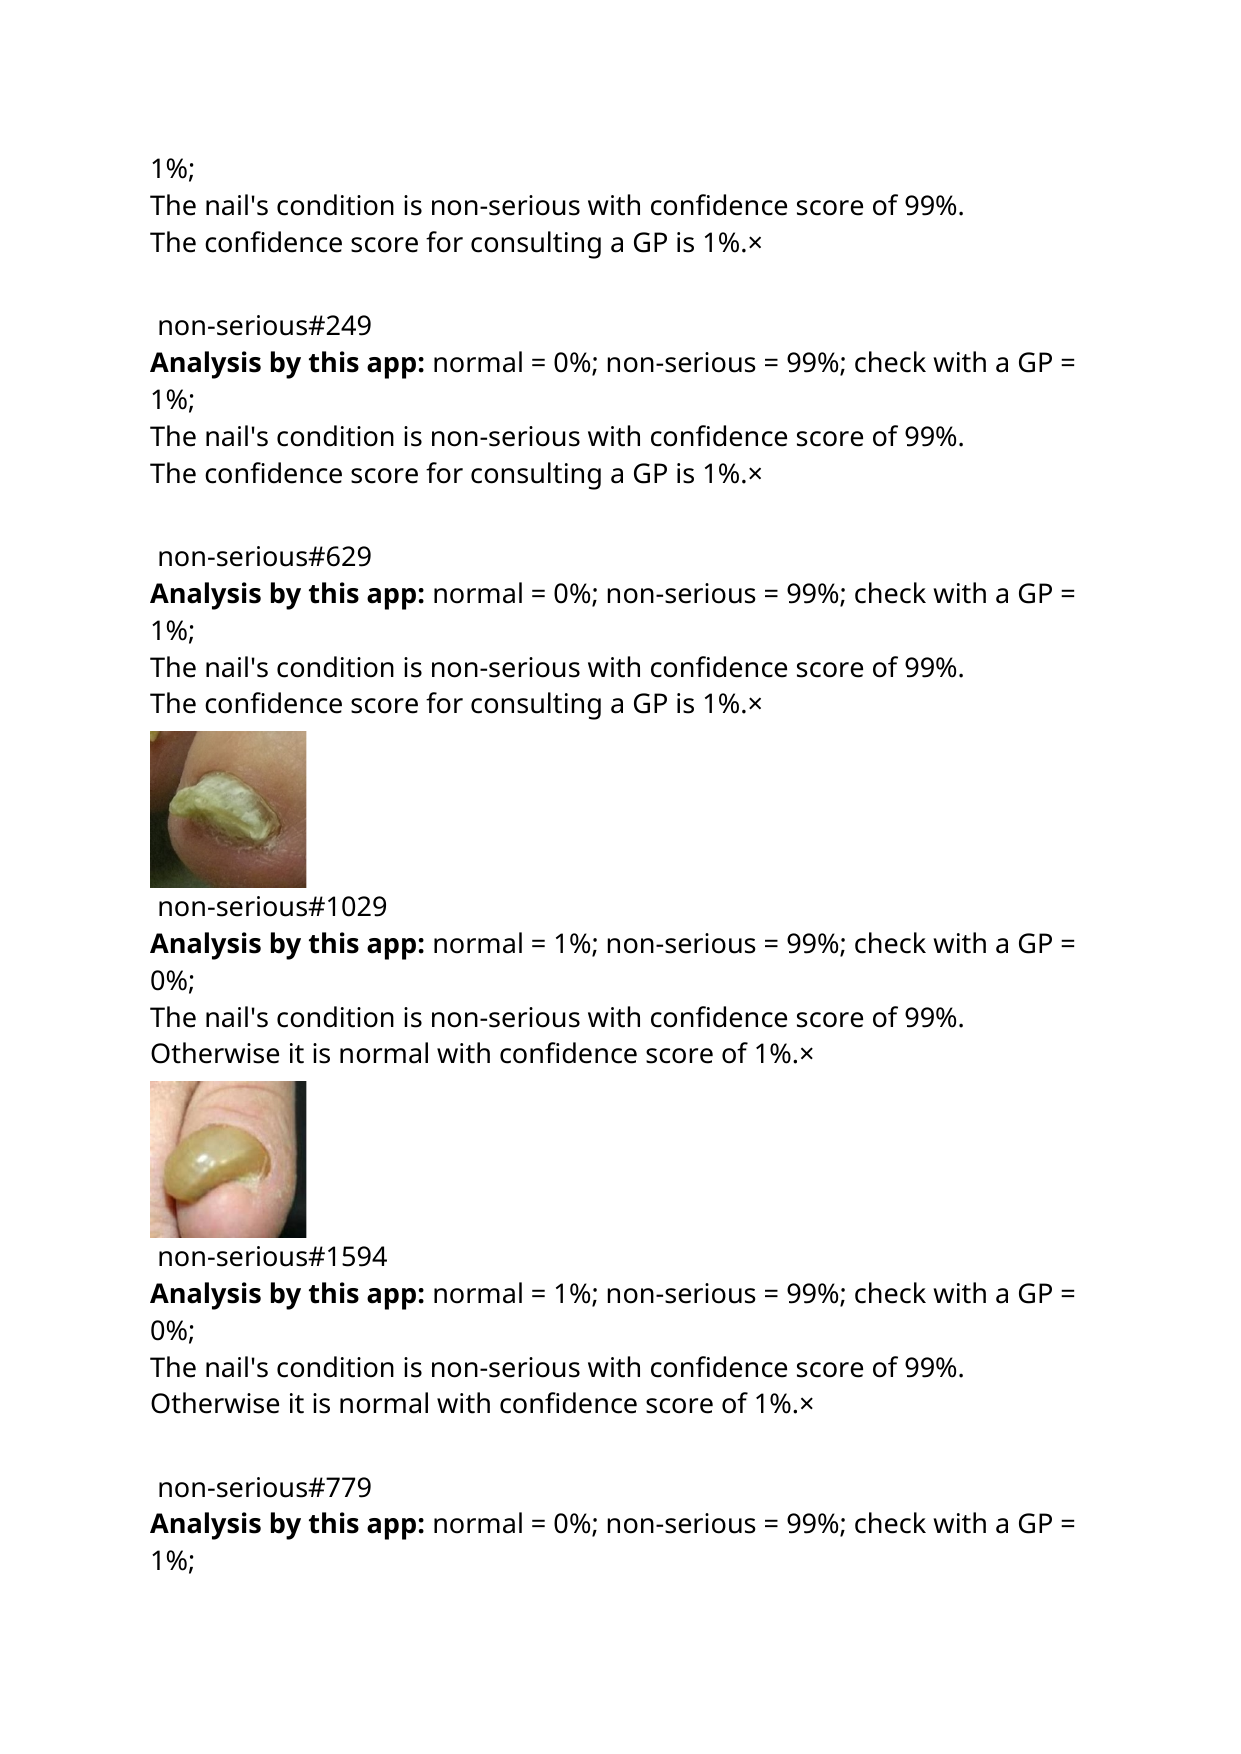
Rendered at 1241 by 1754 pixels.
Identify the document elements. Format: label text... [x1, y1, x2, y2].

text non-serious#1029 Analysis by this app: normal = 1%; non-serious = 99%; check with a GP = 0%; The nail's condition is non-serious with confidence score of 99%. Otherwise it is normal with confidence score of 1%.× [150, 731, 1090, 1072]
text non-serious#629 Analysis by this app: normal = 0%; non-serious = 99%; check with a GP = 1%; The nail's condition is non-serious with confidence score of 99%. The confidence score for consulting a GP is 1%.× [150, 501, 1090, 722]
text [150, 150, 1090, 261]
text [150, 1431, 1090, 1579]
text non-serious#1594 Analysis by this app: normal = 1%; non-serious = 99%; check with a GP = 0%; The nail's condition is non-serious with confidence score of 99%. Otherwise it is normal with confidence score of 1%.× [150, 1081, 1090, 1422]
picture [150, 731, 307, 888]
picture [150, 1081, 307, 1238]
text non-serious#249 Analysis by this app: normal = 0%; non-serious = 99%; check with a GP = 1%; The nail's condition is non-serious with confidence score of 99%. The confidence score for consulting a GP is 1%.× [150, 270, 1090, 491]
